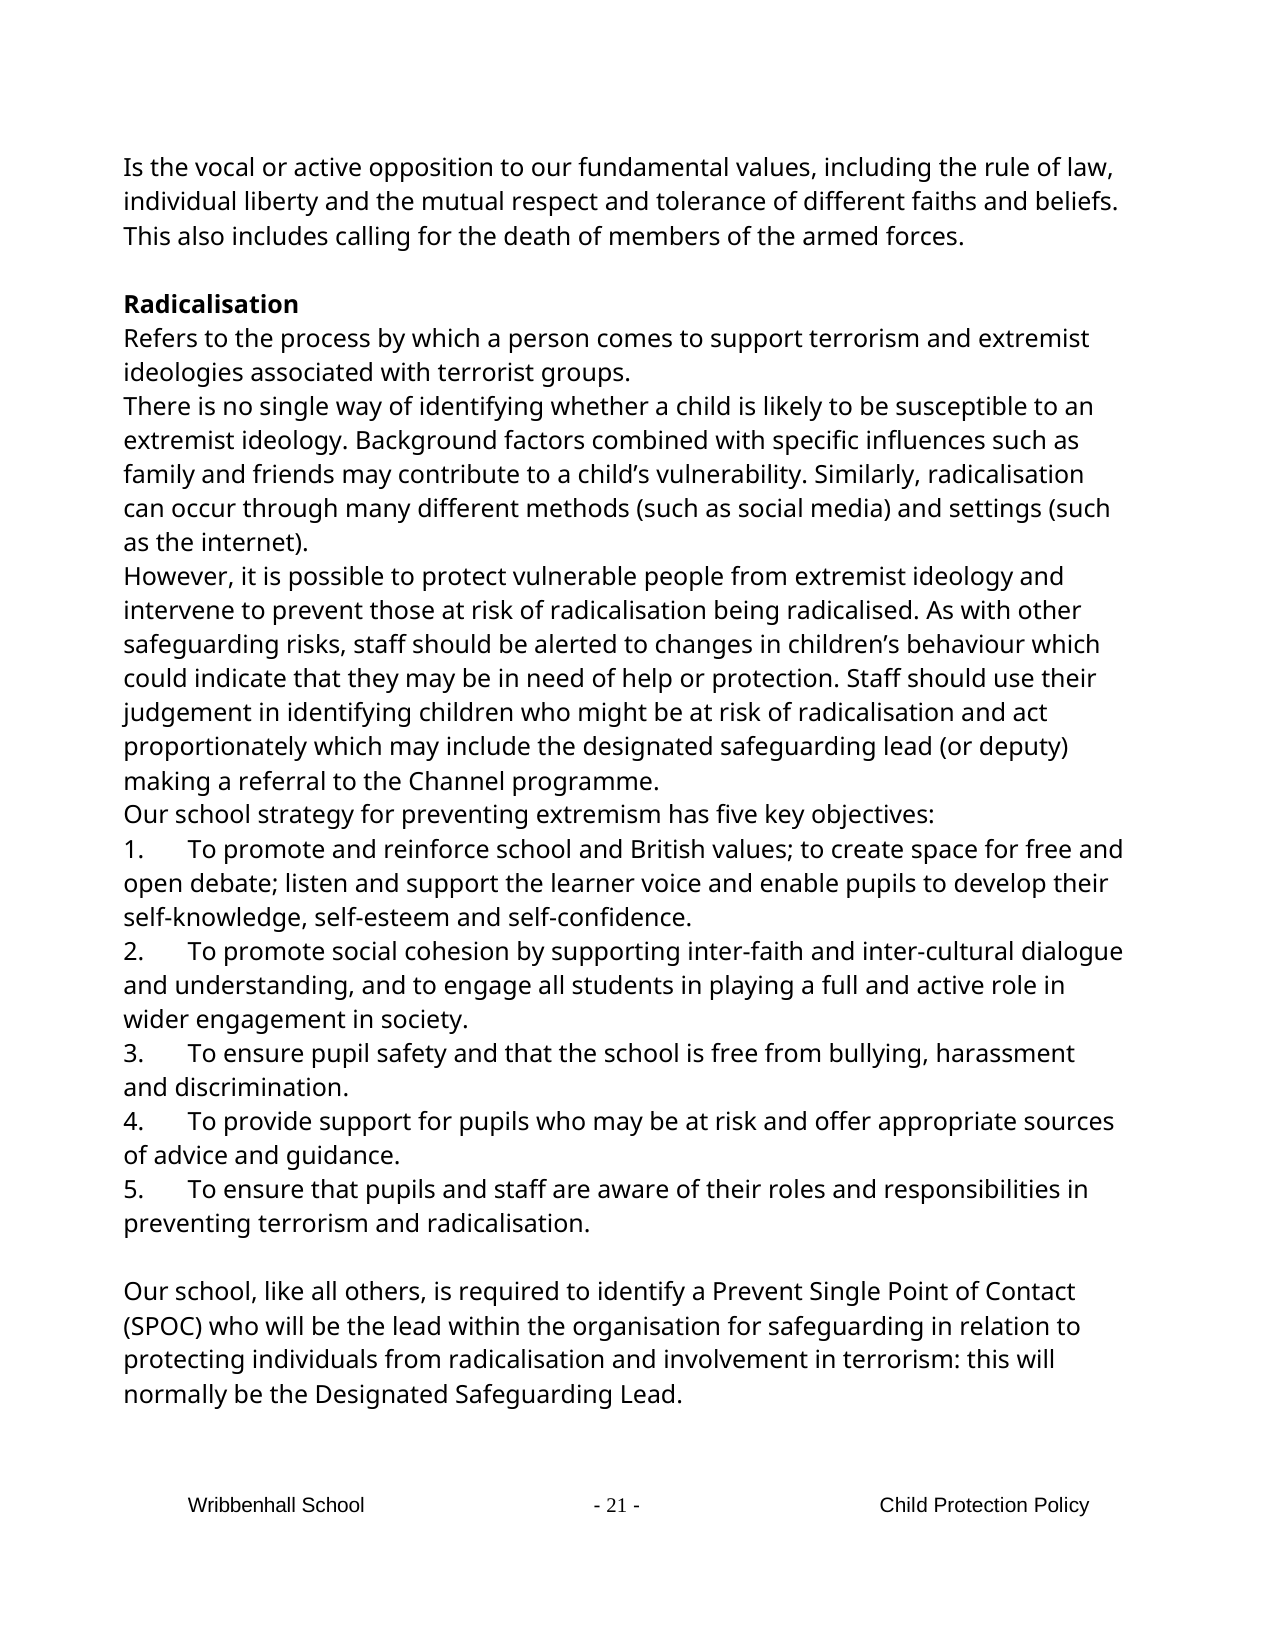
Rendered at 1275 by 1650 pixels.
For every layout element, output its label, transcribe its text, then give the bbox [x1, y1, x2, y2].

text There is no single way of identifying whether a child is likely to be susceptible to an extremist ideology. Background factors combined with specific influences such as family and friends may contribute to a child’s vulnerability. Similarly, radicalisation can occur through many different methods (such as social media) and settings (such as the internet). [123, 388, 1126, 559]
text 5. To ensure that pupils and staff are aware of their roles and responsibilities in preventing terrorism and radicalisation. [123, 1172, 1126, 1240]
text However, it is possible to protect vulnerable people from extremist ideology and intervene to prevent those at risk of radicalisation being radicalised. As with other safeguarding risks, staff should be alerted to changes in children’s behaviour which could indicate that they may be in need of help or protection. Staff should use their judgement in identifying children who might be at risk of radicalisation and act proportionately which may include the designated safeguarding lead (or deputy) making a referral to the Channel programme. [123, 559, 1126, 797]
text 3. To ensure pupil safety and that the school is free from bullying, harassment and discrimination. [123, 1036, 1126, 1104]
text Refers to the process by which a person comes to support terrorism and extremist ideologies associated with terrorist groups. [123, 320, 1126, 388]
text 2. To promote social cohesion by supporting inter-faith and inter-cultural dialogue and understanding, and to engage all students in playing a full and active role in wider engagement in society. [123, 933, 1126, 1036]
text 4. To provide support for pupils who may be at risk and offer appropriate sources of advice and guidance. [123, 1104, 1126, 1172]
text Radicalisation [123, 286, 1126, 320]
text Our school, like all others, is required to identify a Prevent Single Point of Contact (SPOC) who will be the lead within the organisation for safeguarding in relation to protecting individuals from radicalisation and involvement in terrorism: this will normally be the Designated Safeguarding Lead. [123, 1274, 1126, 1410]
text Our school strategy for preventing extremism has five key objectives: [123, 797, 1126, 831]
text 1. To promote and reinforce school and British values; to create space for free and open debate; listen and support the learner voice and enable pupils to develop their self-knowledge, self-esteem and self-confidence. [123, 831, 1126, 933]
text Is the vocal or active opposition to our fundamental values, including the rule of law, individual liberty and the mutual respect and tolerance of different faiths and beliefs. This also includes calling for the death of members of the armed forces. [123, 150, 1126, 252]
